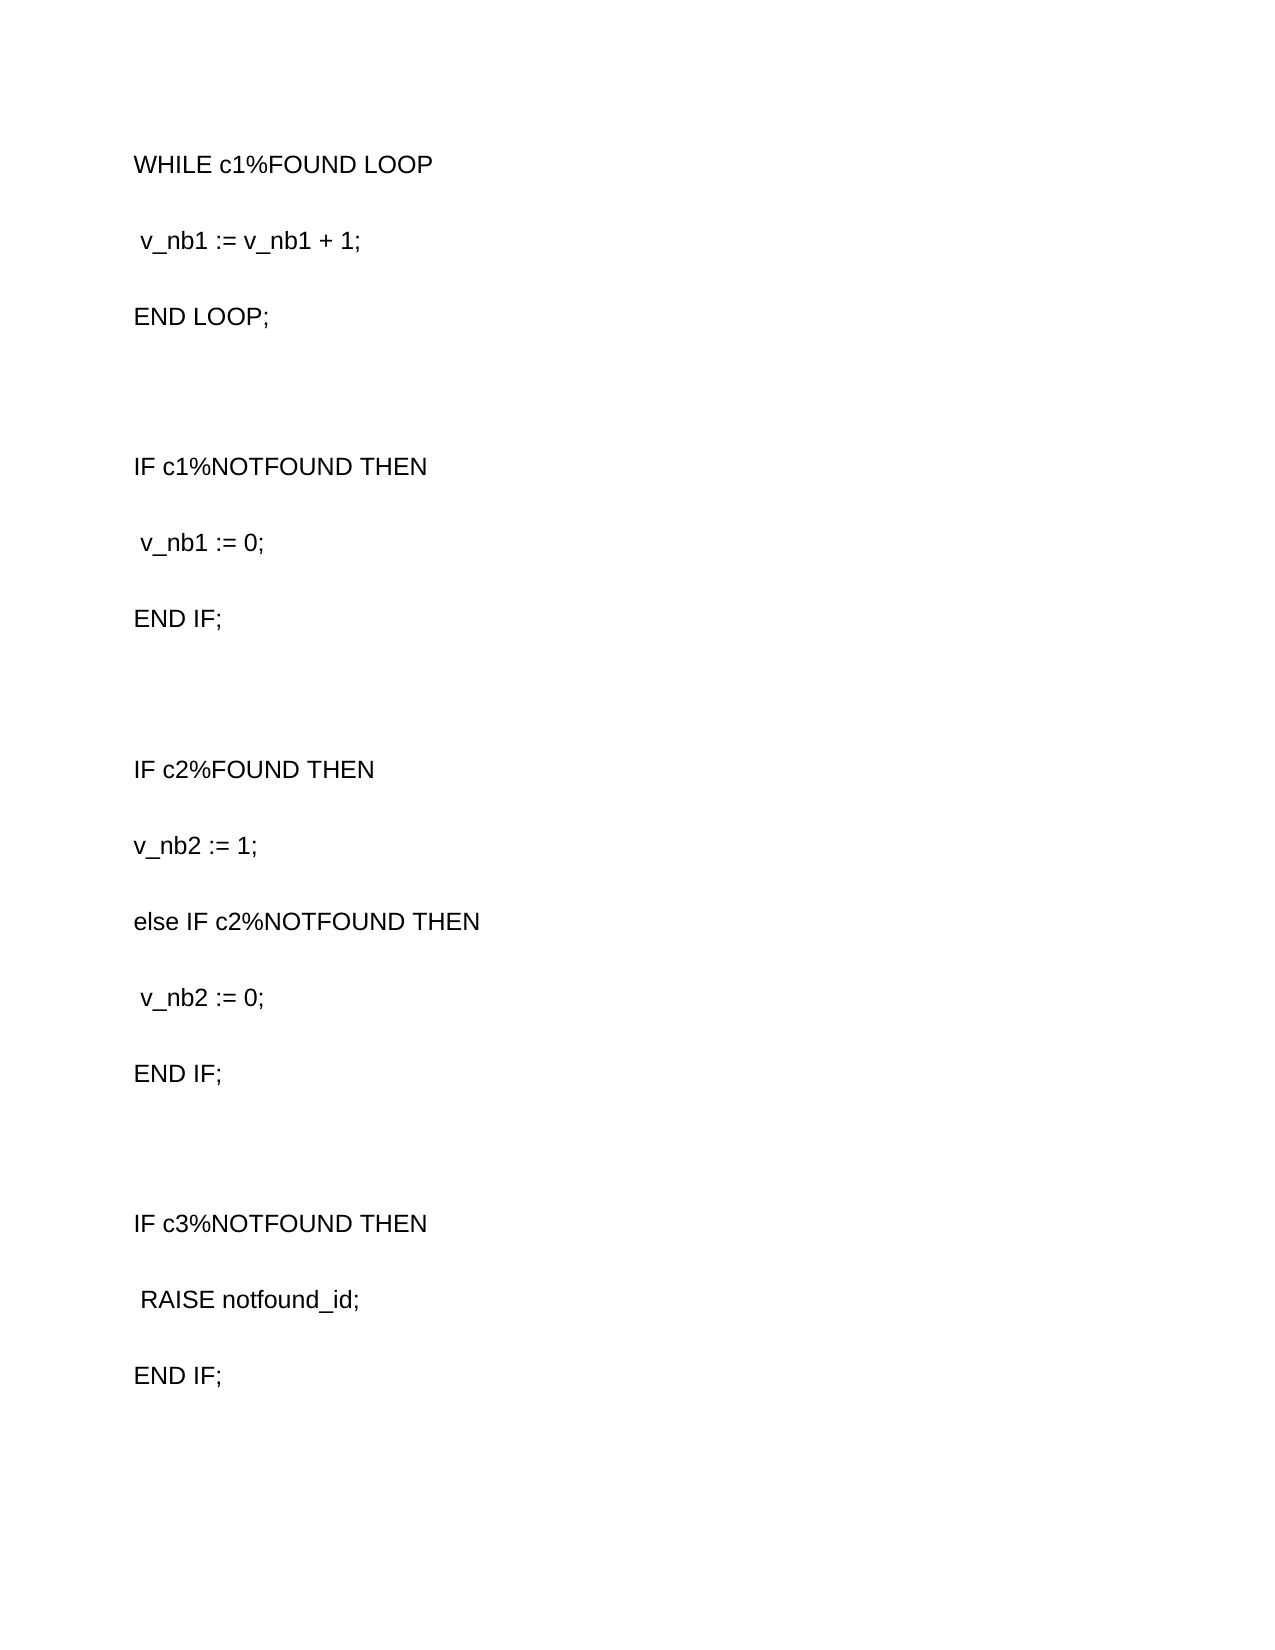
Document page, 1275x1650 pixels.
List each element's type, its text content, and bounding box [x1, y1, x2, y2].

text RAISE notfound_id; [112, 1285, 1162, 1314]
text WHILE c1%FOUND LOOP [112, 150, 1162, 179]
text v_nb2 := 0; [112, 983, 1162, 1011]
text v_nb2 := 1; [112, 831, 1162, 859]
text END IF; [112, 604, 1162, 633]
text END IF; [112, 1361, 1162, 1390]
text IF c1%NOTFOUND THEN [112, 452, 1162, 481]
text IF c3%NOTFOUND THEN [112, 1209, 1162, 1238]
text v_nb1 := v_nb1 + 1; [112, 226, 1162, 255]
text v_nb1 := 0; [112, 528, 1162, 557]
text END IF; [112, 1059, 1162, 1087]
text IF c2%FOUND THEN [112, 754, 1162, 783]
text else IF c2%NOTFOUND THEN [112, 907, 1162, 935]
text END LOOP; [112, 302, 1162, 331]
